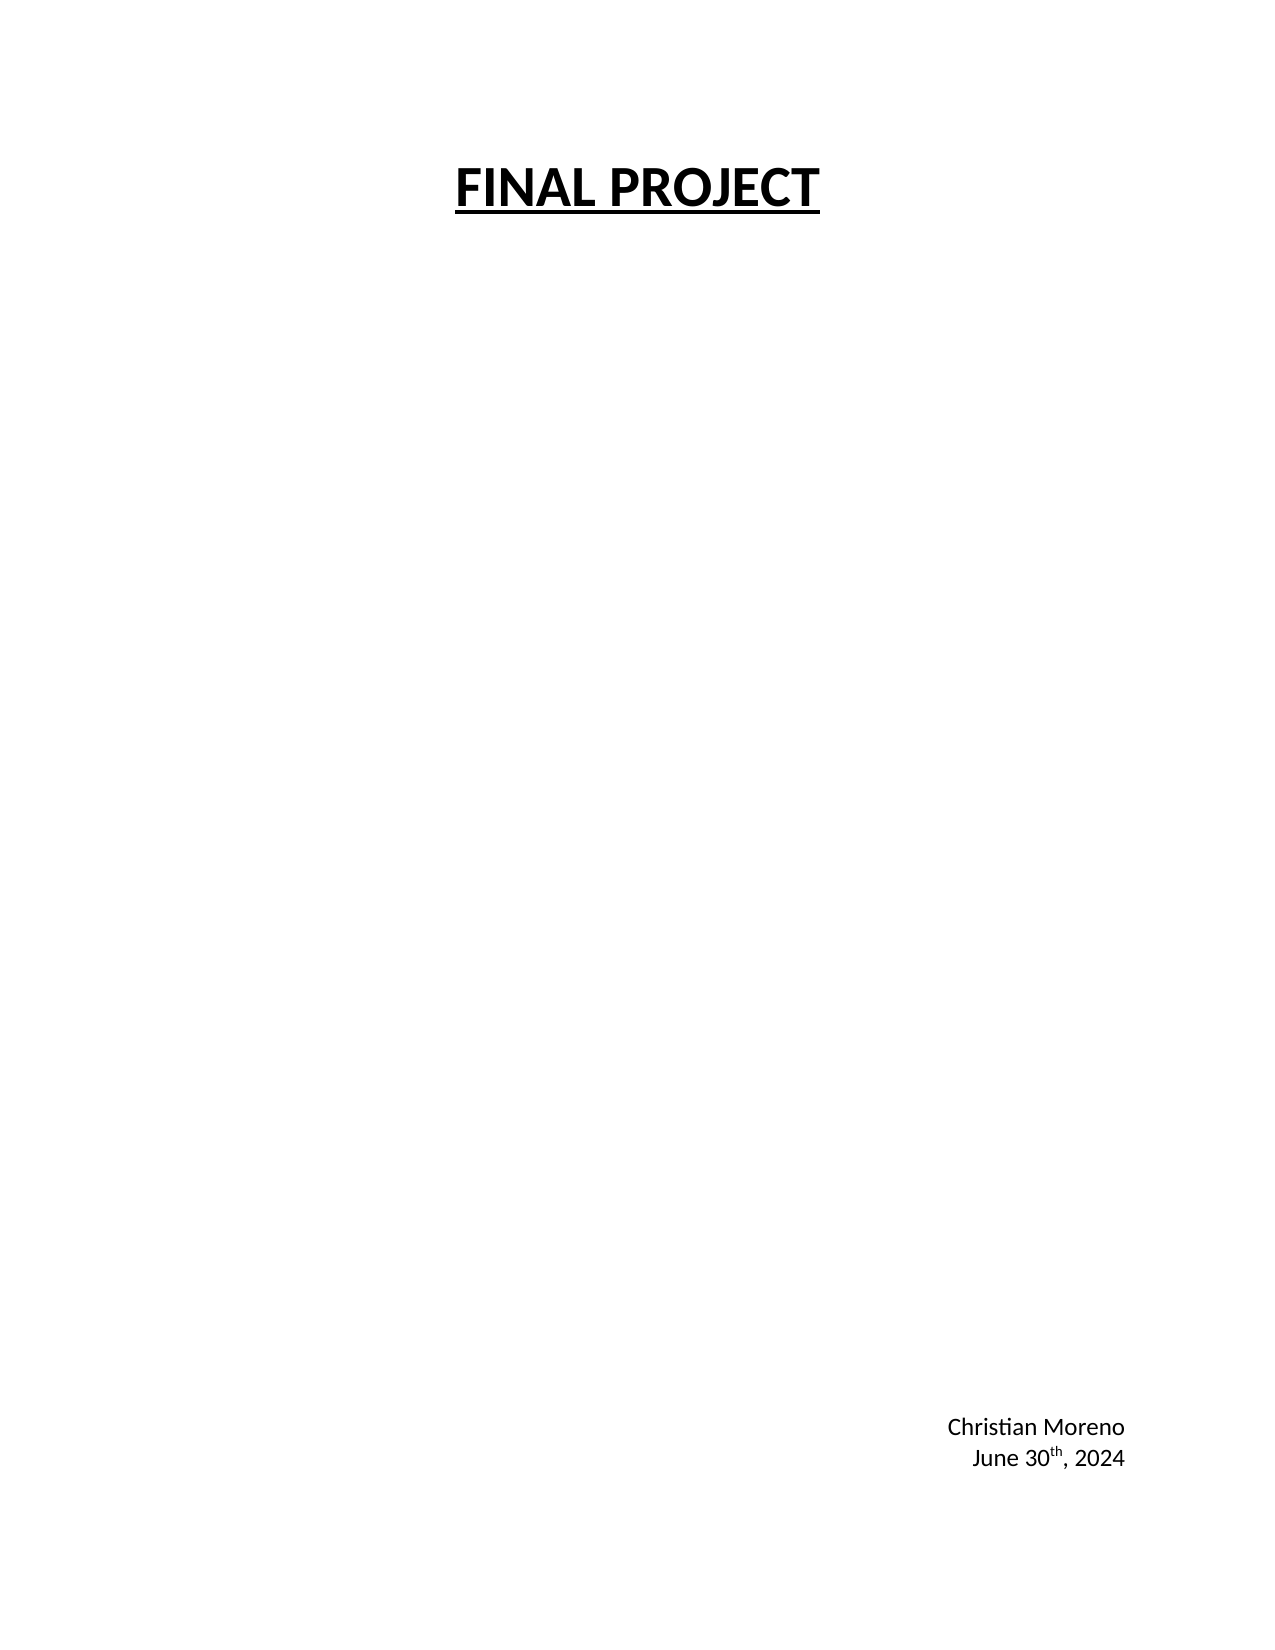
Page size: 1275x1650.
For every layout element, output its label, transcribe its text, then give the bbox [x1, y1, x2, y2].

text June 30th, 2024 [150, 1442, 1125, 1473]
text Christian Moreno [150, 1412, 1125, 1442]
text FINAL PROJECT [150, 150, 1125, 221]
